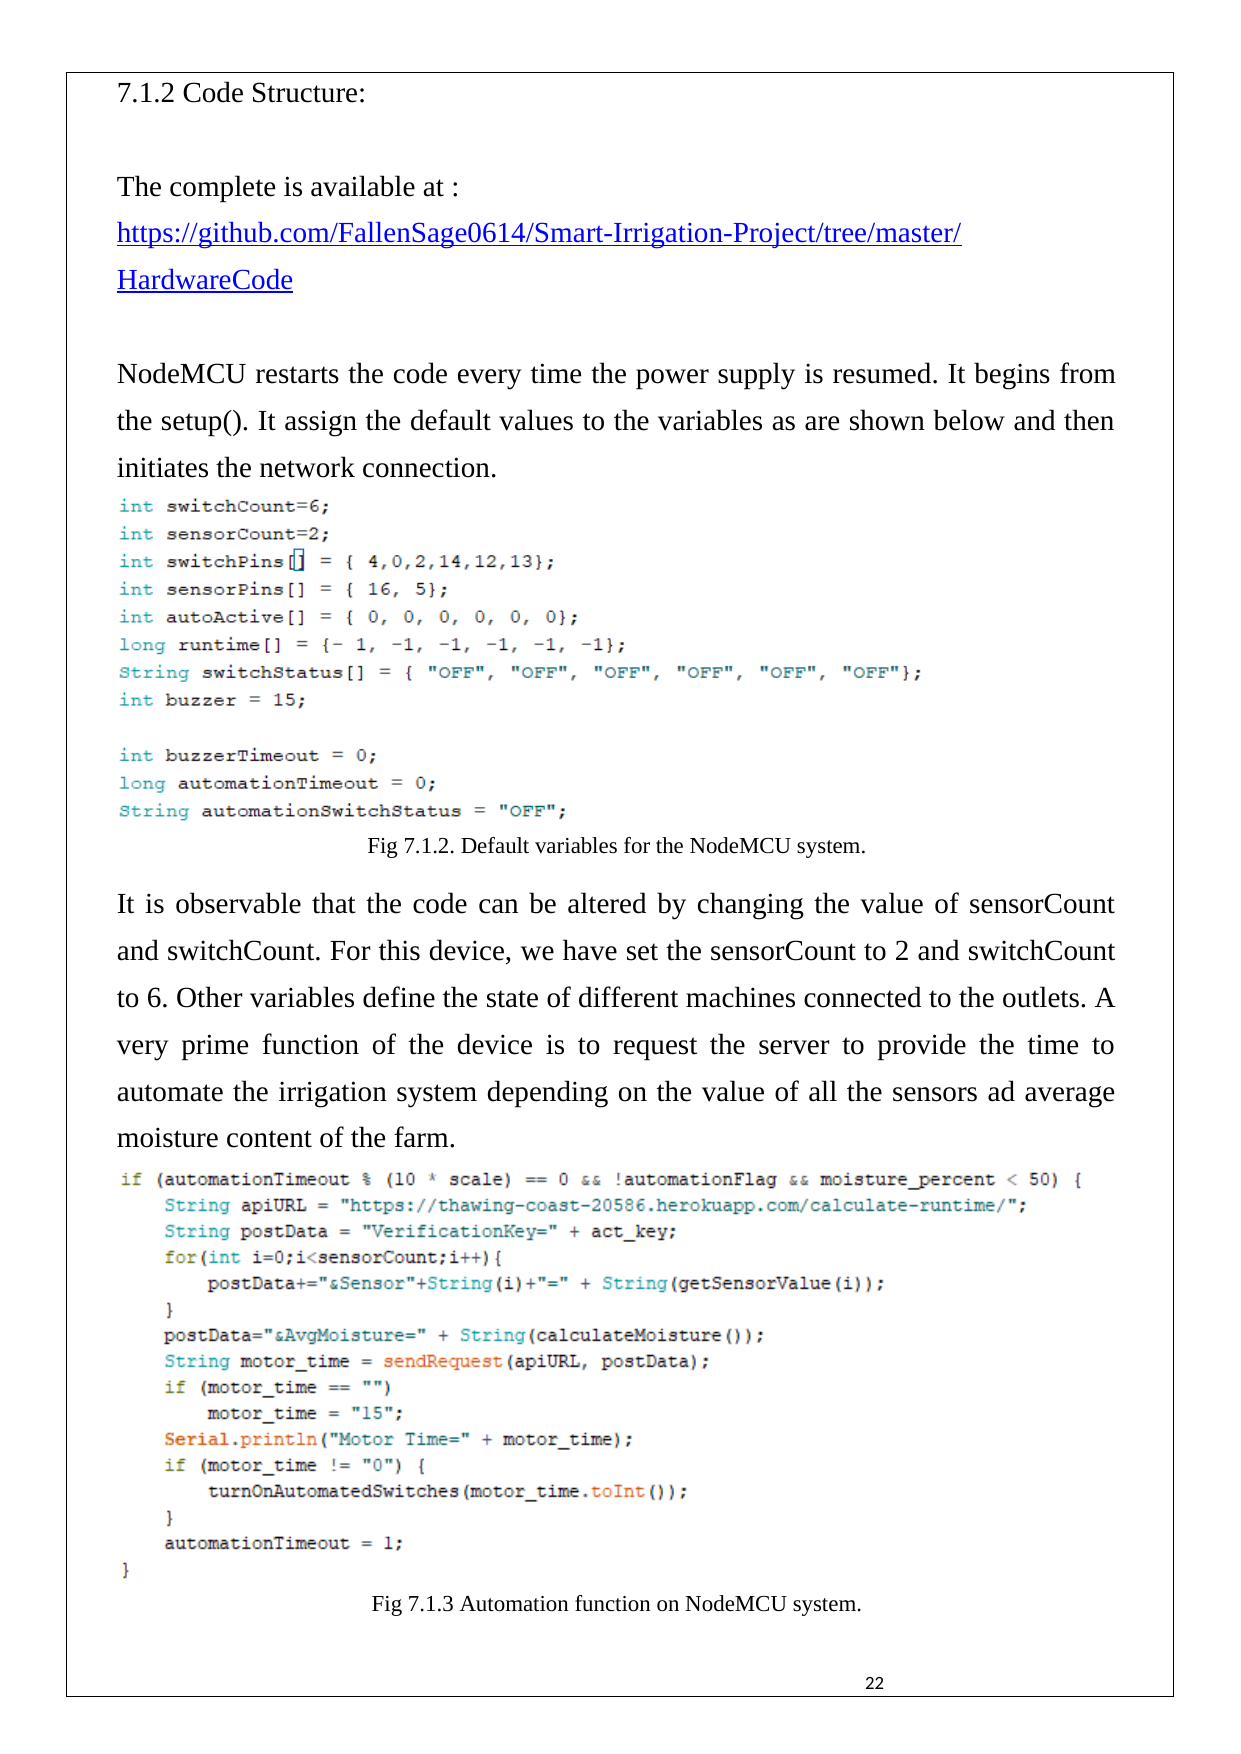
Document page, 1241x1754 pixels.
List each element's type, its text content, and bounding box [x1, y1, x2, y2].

list Fig 7.1.3 Automation function on NodeMCU system. [117, 1590, 1117, 1616]
list Fig 7.1.2. Default variables for the NodeMCU system. [117, 832, 1117, 859]
picture [116, 496, 936, 823]
list NodeMCU restarts the code every time the power supply is resumed. It begins from the setup(). It assign the default values to the variables as are shown below and then initiates the network connection. [117, 356, 1117, 483]
list The complete is available at : [117, 169, 1117, 202]
list 7.1.2 Code Structure: [117, 75, 1117, 108]
list https://github.com/FallenSage0614/Smart-Irrigation-Project/tree/master/HardwareCode [117, 216, 1117, 296]
list It is observable that the code can be altered by changing the value of sensorCount and switchCount. For this device, we have set the sensorCount to 2 and switchCount to 6. Other variables define the state of different machines connected to the outlets. A very prime function of the device is to request the server to provide the time to automate the irrigation system depending on the value of all the sensors ad average moisture content of the farm. [117, 886, 1117, 1154]
picture [116, 1167, 1096, 1581]
